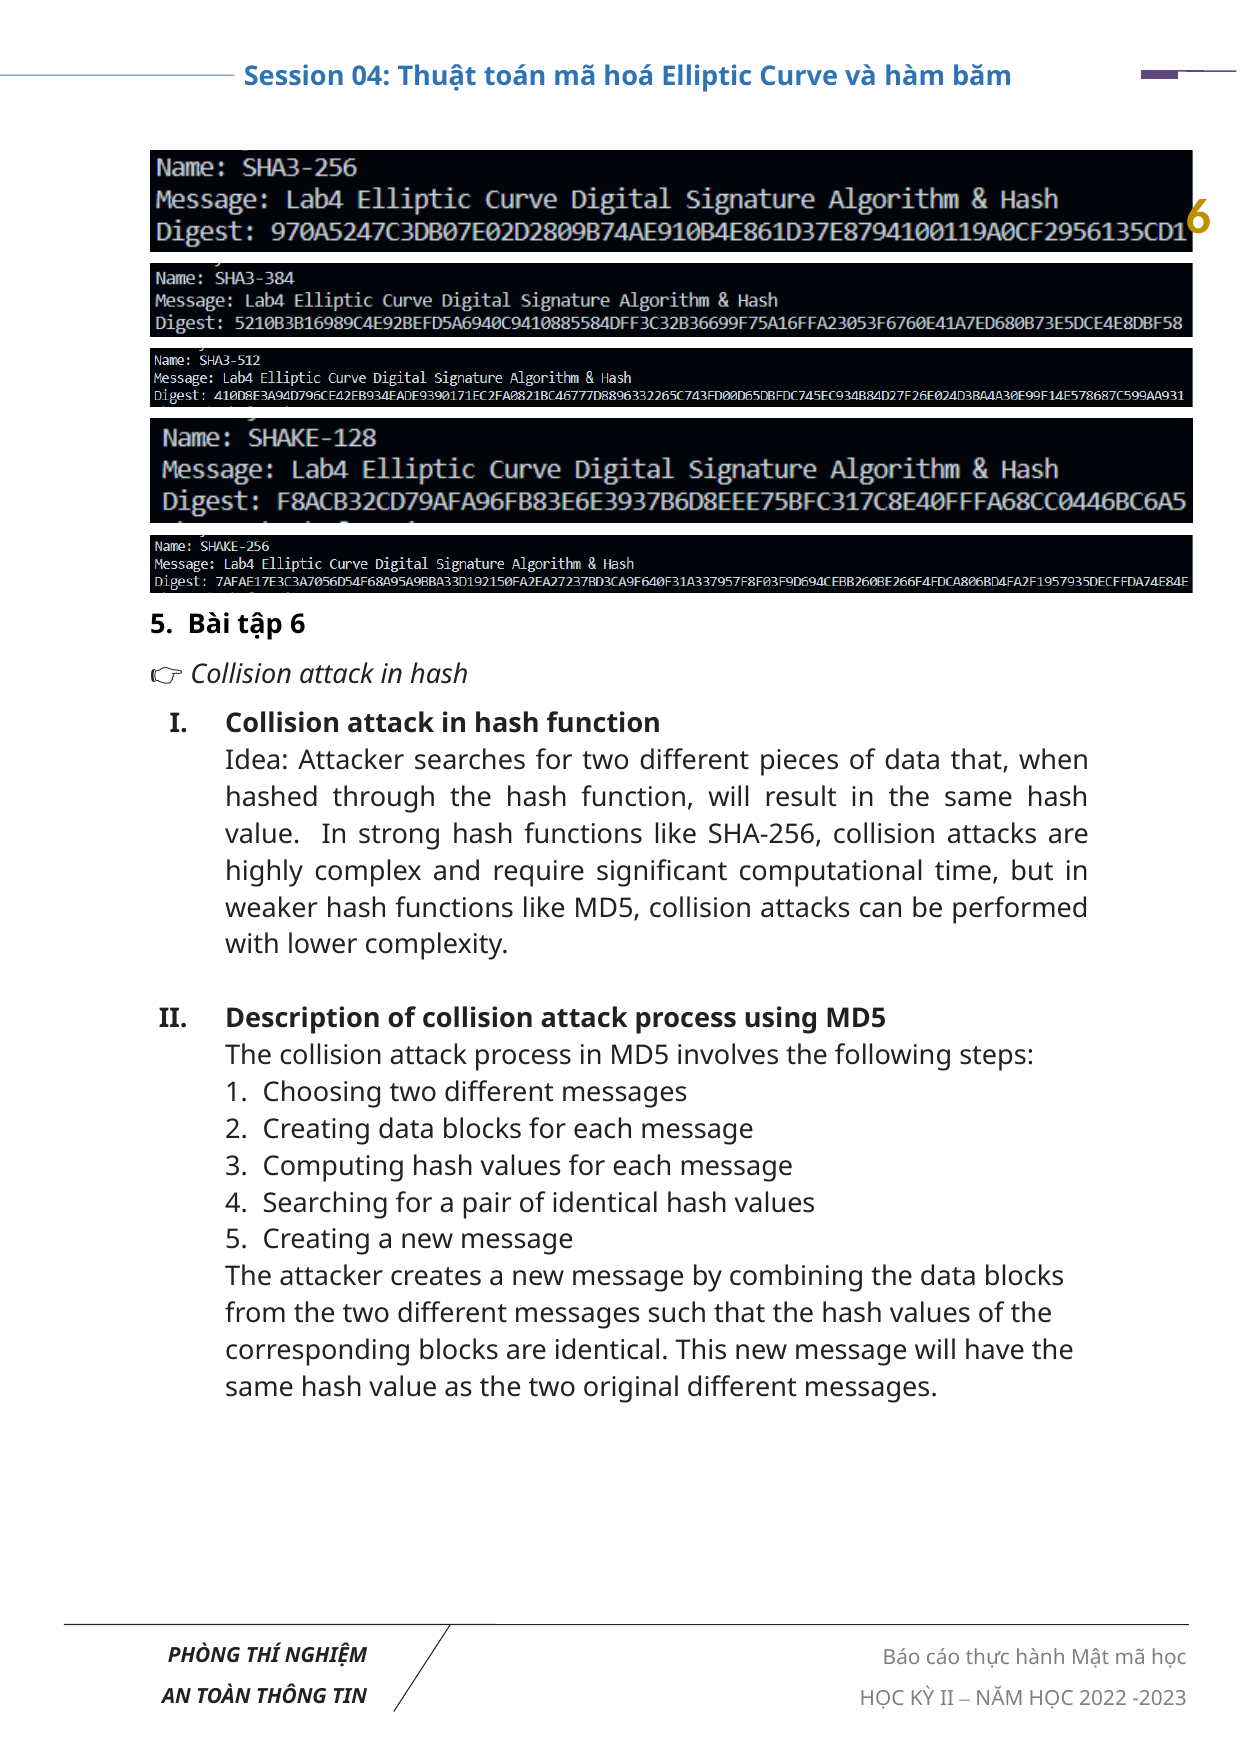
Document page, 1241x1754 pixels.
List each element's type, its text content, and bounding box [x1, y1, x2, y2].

picture [150, 418, 1193, 523]
picture [150, 348, 1193, 407]
list Description of collision attack process using MD5 [187, 999, 1090, 1036]
picture [150, 535, 1193, 593]
list Choosing two different messages [225, 1072, 1090, 1109]
text Idea: Attacker searches for two different pieces of data that, when hashed through the hash function, will result in the same hash value. In strong hash functions like SHA-256, collision attacks are highly complex and require significant computational time, but in weaker hash functions like MD5, collision attacks can be performed with lower complexity. [225, 741, 1090, 962]
list Searching for a pair of identical hash values [225, 1183, 1090, 1220]
picture [150, 263, 1193, 337]
list Creating data blocks for each message [225, 1109, 1090, 1146]
subtitle Bài tập 6 [150, 605, 1090, 642]
text 👉 Collision attack in hash [150, 654, 1090, 691]
text The collision attack process in MD5 involves the following steps: [150, 1036, 1090, 1072]
text The attacker creates a new message by combining the data blocks from the two different messages such that the hash values of the corresponding blocks are identical. This new message will have the same hash value as the two original different messages. [225, 1257, 1090, 1404]
picture [150, 150, 1193, 252]
list Collision attack in hash function [187, 704, 1090, 741]
list Computing hash values for each message [225, 1146, 1090, 1183]
list Creating a new message [225, 1220, 1090, 1257]
